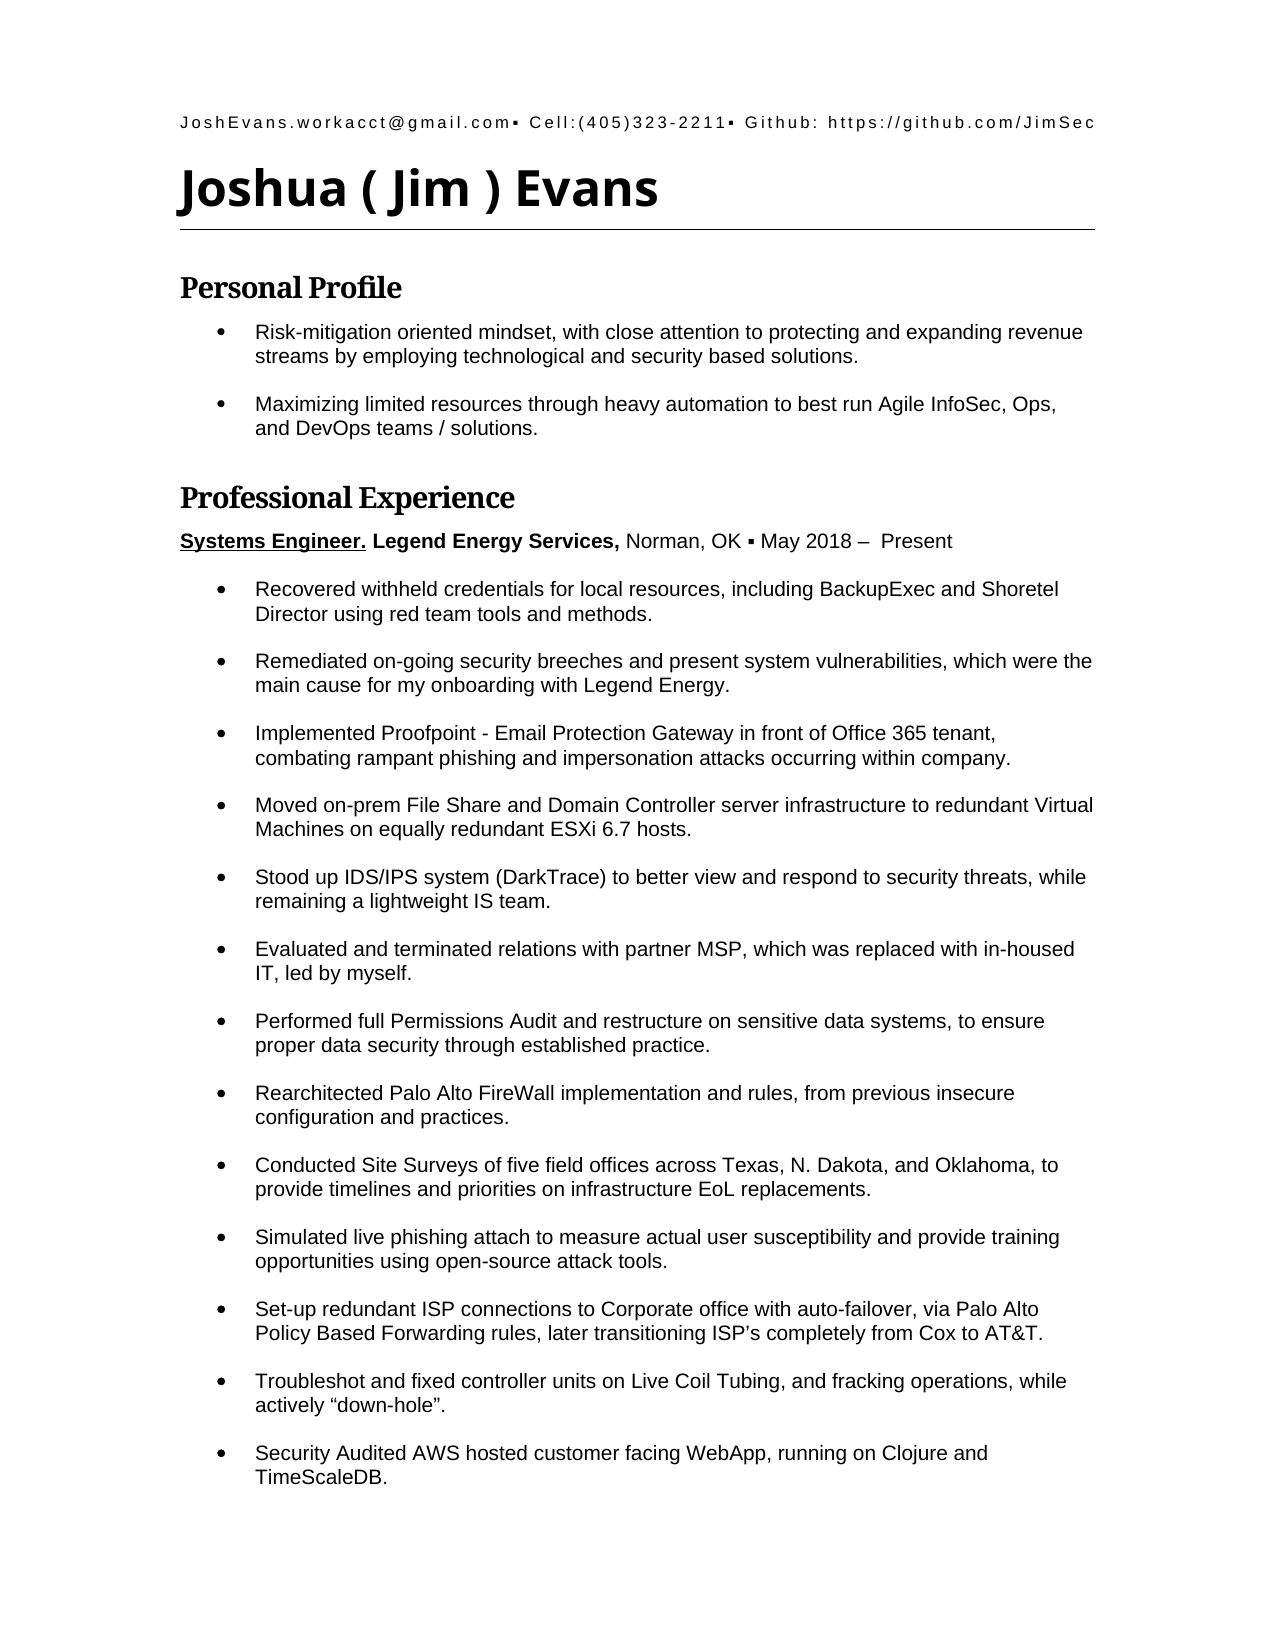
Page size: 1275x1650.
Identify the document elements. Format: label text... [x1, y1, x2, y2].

list Maximizing limited resources through heavy automation to best run Agile InfoSec, Ops, and DevOps teams / solutions. [217, 392, 1095, 440]
list Evaluated and terminated relations with partner MSP, which was replaced with in-housed IT, led by myself. [217, 937, 1095, 985]
list Risk-mitigation oriented mindset, with close attention to protecting and expanding revenue streams by employing technological and security based solutions. [217, 320, 1095, 368]
list Recovered withheld credentials for local resources, including BackupExec and Shoretel Director using red team tools and methods. [217, 577, 1095, 625]
subtitle Joshua ( Jim ) Evans [180, 152, 1095, 229]
list Remediated on-going security breeches and present system vulnerabilities, which were the main cause for my onboarding with Legend Energy. [217, 649, 1095, 697]
text Systems Engineer. Legend Energy Services, Norman, OK ▪ May 2018 – Present [180, 529, 1095, 553]
list Performed full Permissions Audit and restructure on sensitive data systems, to ensure proper data security through established practice. [217, 1009, 1095, 1057]
list Security Audited AWS hosted customer facing WebApp, running on Clojure and TimeScaleDB. [217, 1441, 1095, 1489]
subtitle Professional Experience [180, 477, 1095, 517]
list Troubleshot and fixed controller units on Live Coil Tubing, and fracking operations, while actively “down-hole”. [217, 1369, 1095, 1417]
list Rearchitected Palo Alto FireWall implementation and rules, from previous insecure configuration and practices. [217, 1081, 1095, 1129]
subtitle Personal Profile [180, 267, 1095, 307]
list Simulated live phishing attach to measure actual user susceptibility and provide training opportunities using open-source attack tools. [217, 1225, 1095, 1273]
list Stood up IDS/IPS system (DarkTrace) to better view and respond to security threats, while remaining a lightweight IS team. [217, 865, 1095, 913]
list Implemented Proofpoint - Email Protection Gateway in front of Office 365 tenant, combating rampant phishing and impersonation attacks occurring within company. [217, 721, 1095, 769]
list Moved on-prem File Share and Domain Controller server infrastructure to redundant Virtual Machines on equally redundant ESXi 6.7 hosts. [217, 793, 1095, 841]
list Set-up redundant ISP connections to Corporate office with auto-failover, via Palo Alto Policy Based Forwarding rules, later transitioning ISP’s completely from Cox to AT&T. [217, 1297, 1095, 1345]
list Conducted Site Surveys of five field offices across Texas, N. Dakota, and Oklahoma, to provide timelines and priorities on infrastructure EoL replacements. [217, 1153, 1095, 1201]
text JoshEvans.workacct@gmail.com▪ Cell:(405)323-2211▪ Github: https://github.com/JimSec [180, 112, 1095, 132]
